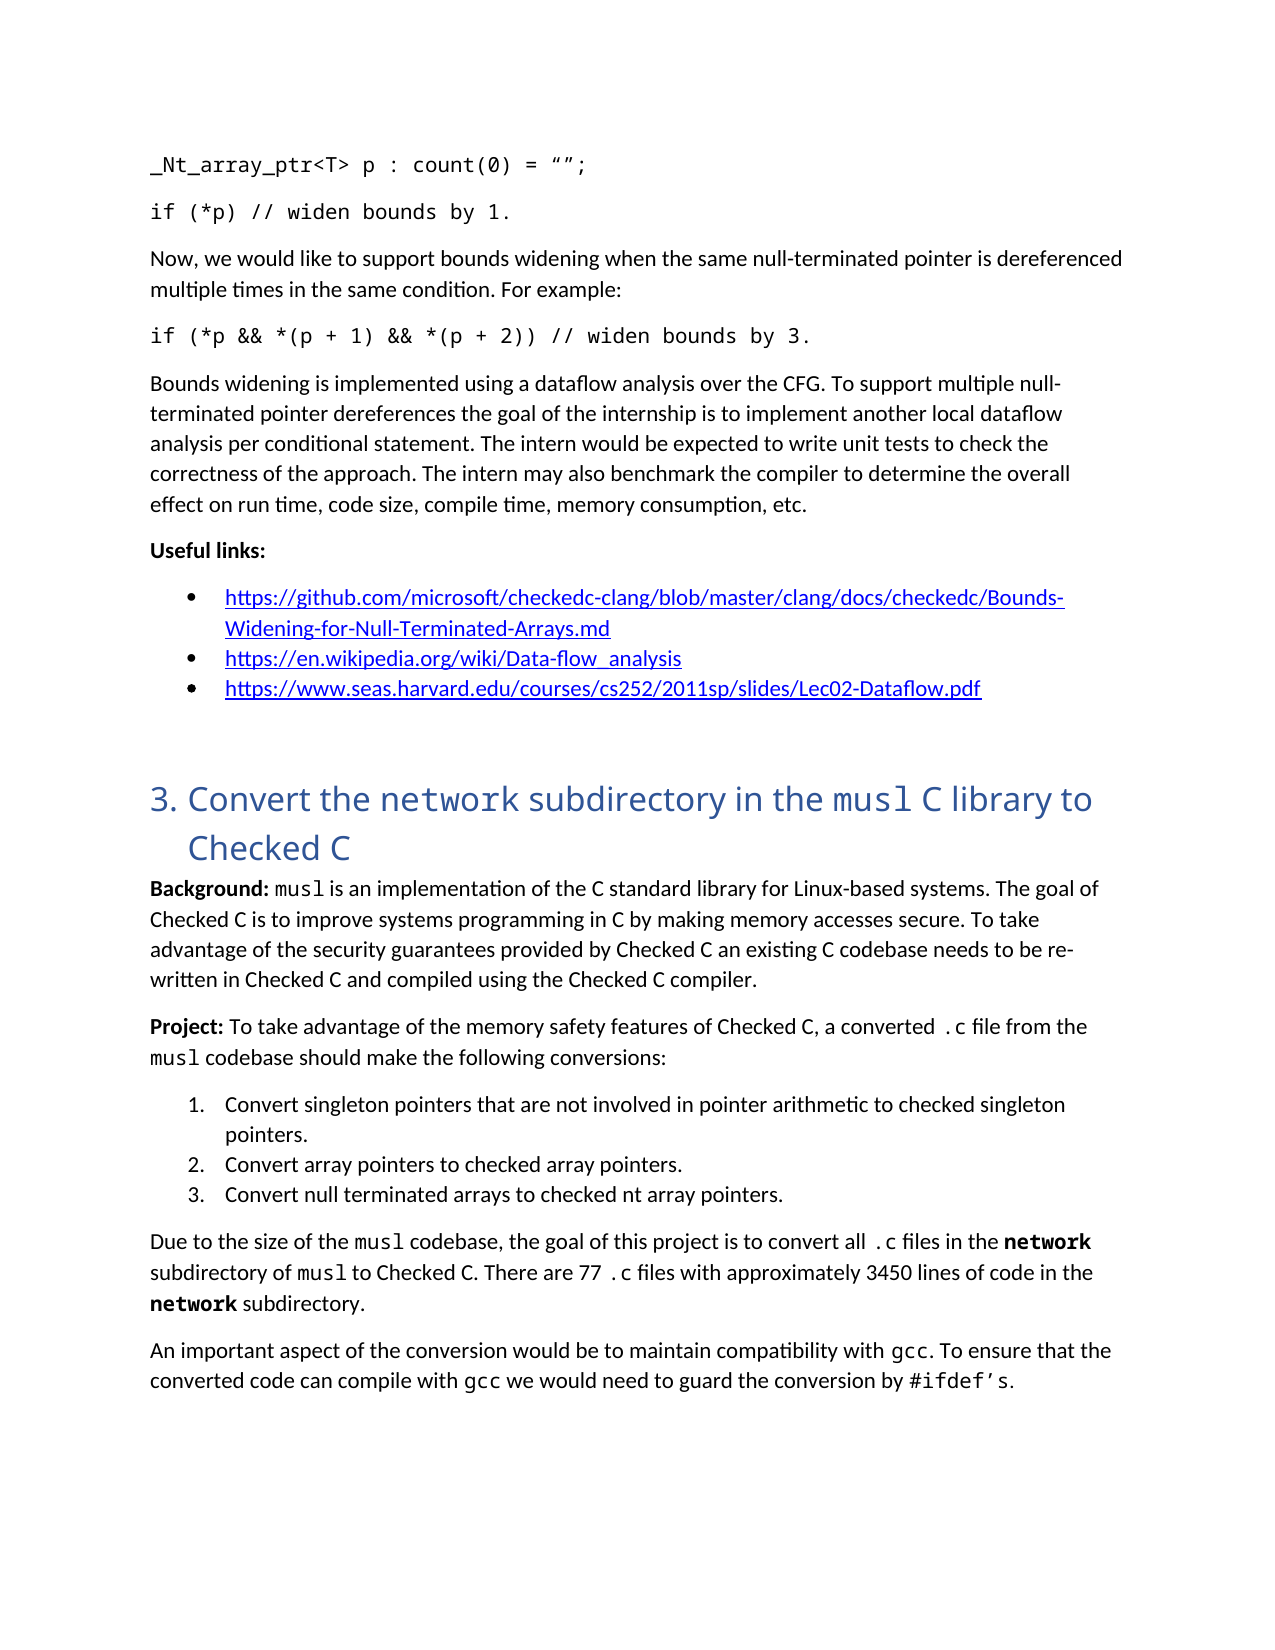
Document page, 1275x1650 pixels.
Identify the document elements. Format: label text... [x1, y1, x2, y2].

text Project: To take advantage of the memory safety features of Checked C, a converted .c file from the musl codebase should make the following conversions: [150, 1012, 1125, 1071]
list https://github.com/microsoft/checkedc-clang/blob/master/clang/docs/checkedc/Bounds-Widening-for-Null-Terminated-Arrays.md [187, 583, 1125, 642]
text Bounds widening is implemented using a dataflow analysis over the CFG. To support multiple null-terminated pointer dereferences the goal of the internship is to implement another local dataflow analysis per conditional statement. The intern would be expected to write unit tests to check the correctness of the approach. The intern may also benchmark the compiler to determine the overall effect on run time, code size, compile time, memory consumption, etc. [150, 369, 1125, 518]
text Useful links: [150, 537, 1125, 565]
list Convert singleton pointers that are not involved in pointer arithmetic to checked singleton pointers. [187, 1090, 1125, 1148]
text Background: musl is an implementation of the C standard library for Linux-based systems. The goal of Checked C is to improve systems programming in C by making memory accesses secure. To take advantage of the security guarantees provided by Checked C an existing C codebase needs to be re-written in Checked C and compiled using the Checked C compiler. [150, 874, 1125, 993]
text Now, we would like to support bounds widening when the same null-terminated pointer is dereferenced multiple times in the same condition. For example: [150, 244, 1125, 303]
list Convert null terminated arrays to checked nt array pointers. [187, 1181, 1125, 1209]
list Convert array pointers to checked array pointers. [187, 1150, 1125, 1178]
text An important aspect of the conversion would be to maintain compatibility with gcc. To ensure that the converted code can compile with gcc we would need to guard the conversion by #ifdef’s. [150, 1336, 1125, 1395]
text if (*p && *(p + 1) && *(p + 2)) // widen bounds by 3. [150, 322, 1125, 350]
text _Nt_array_ptr<T> p : count(0) = “”; [150, 150, 1125, 178]
list https://en.wikipedia.org/wiki/Data-flow_analysis [187, 644, 1125, 672]
text if (*p) // widen bounds by 1. [150, 197, 1125, 226]
text Due to the size of the musl codebase, the goal of this project is to convert all .c files in the network subdirectory of musl to Checked C. There are 77 .c files with approximately 3450 lines of code in the network subdirectory. [150, 1227, 1125, 1317]
subtitle Convert the network subdirectory in the musl C library to Checked C [150, 776, 1125, 871]
list https://www.seas.harvard.edu/courses/cs252/2011sp/slides/Lec02-Dataflow.pdf [187, 674, 1125, 702]
